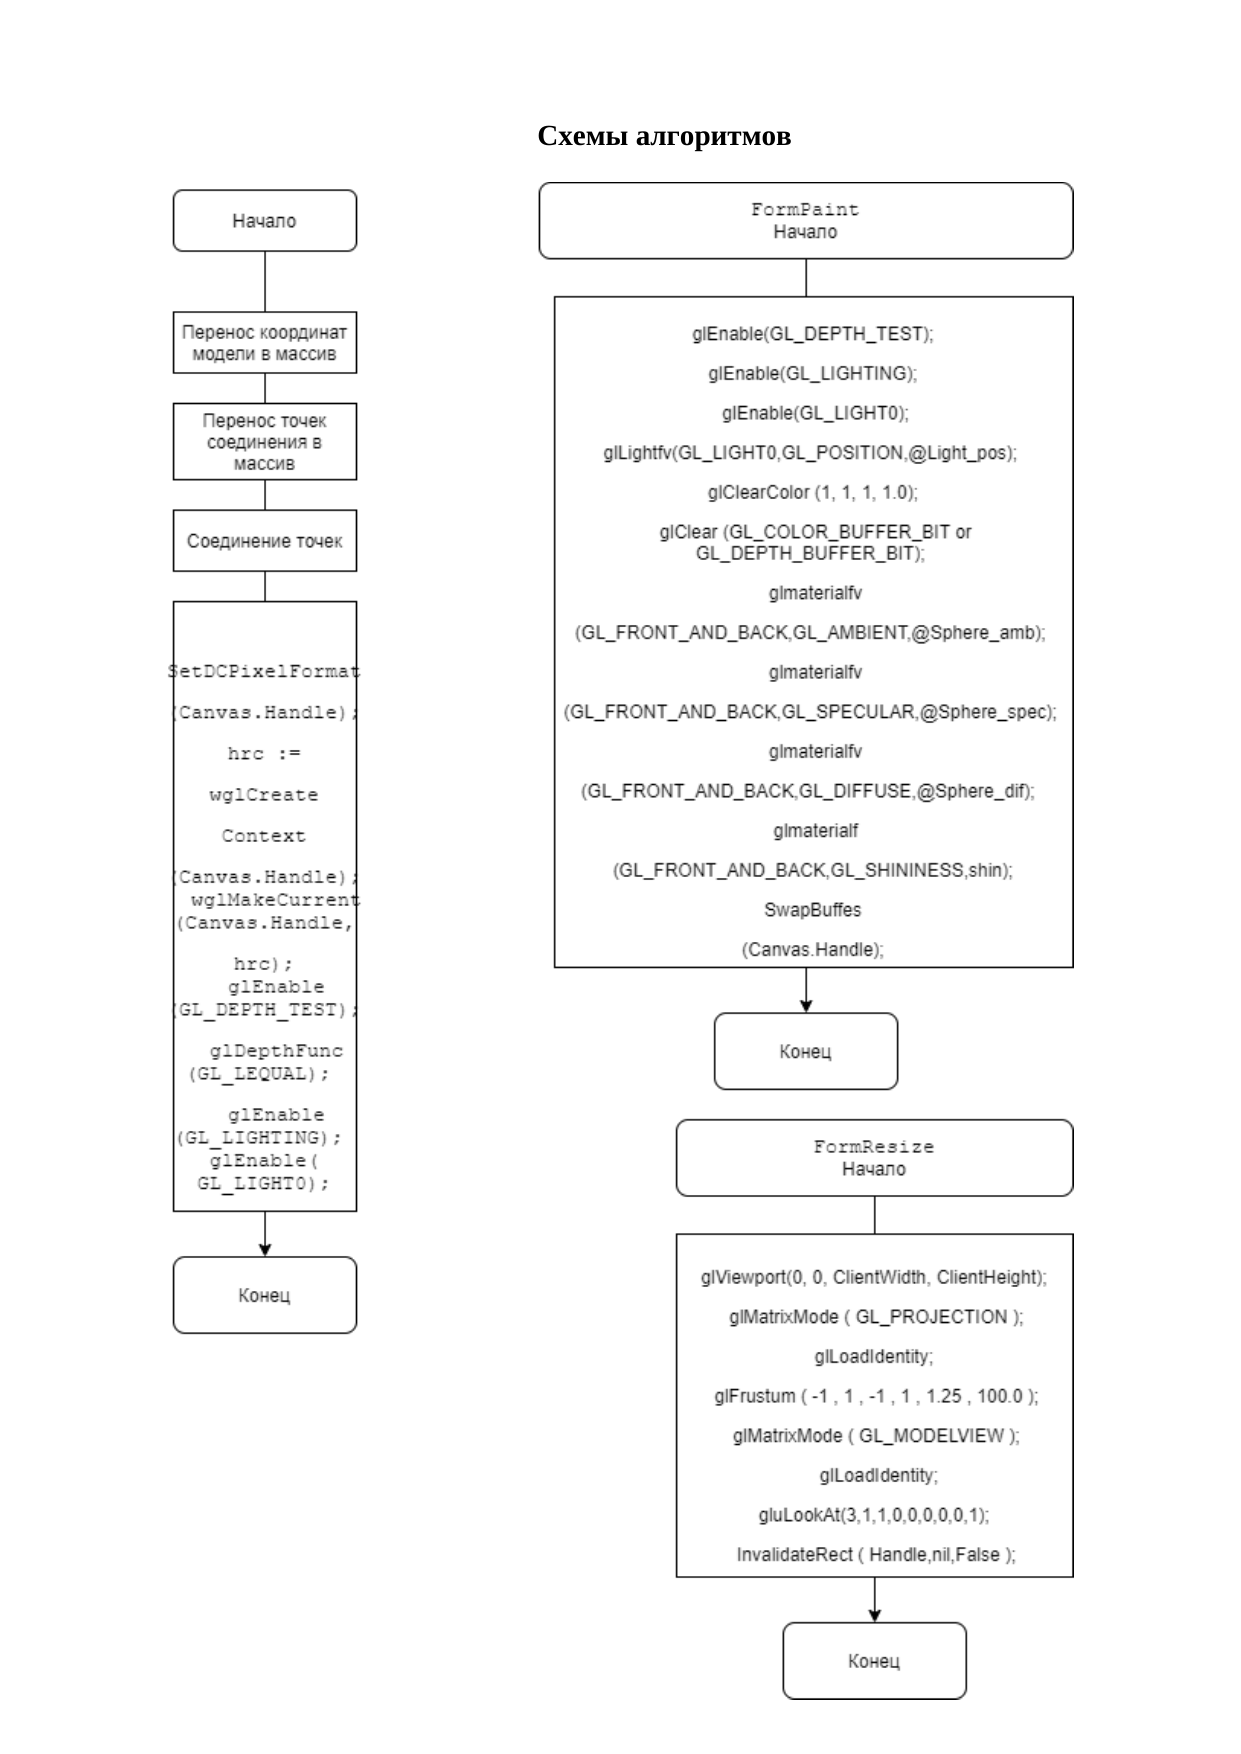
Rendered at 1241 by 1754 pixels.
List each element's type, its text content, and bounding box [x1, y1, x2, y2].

picture [167, 182, 1074, 1700]
text Схемы алгоритмов [177, 118, 1152, 152]
